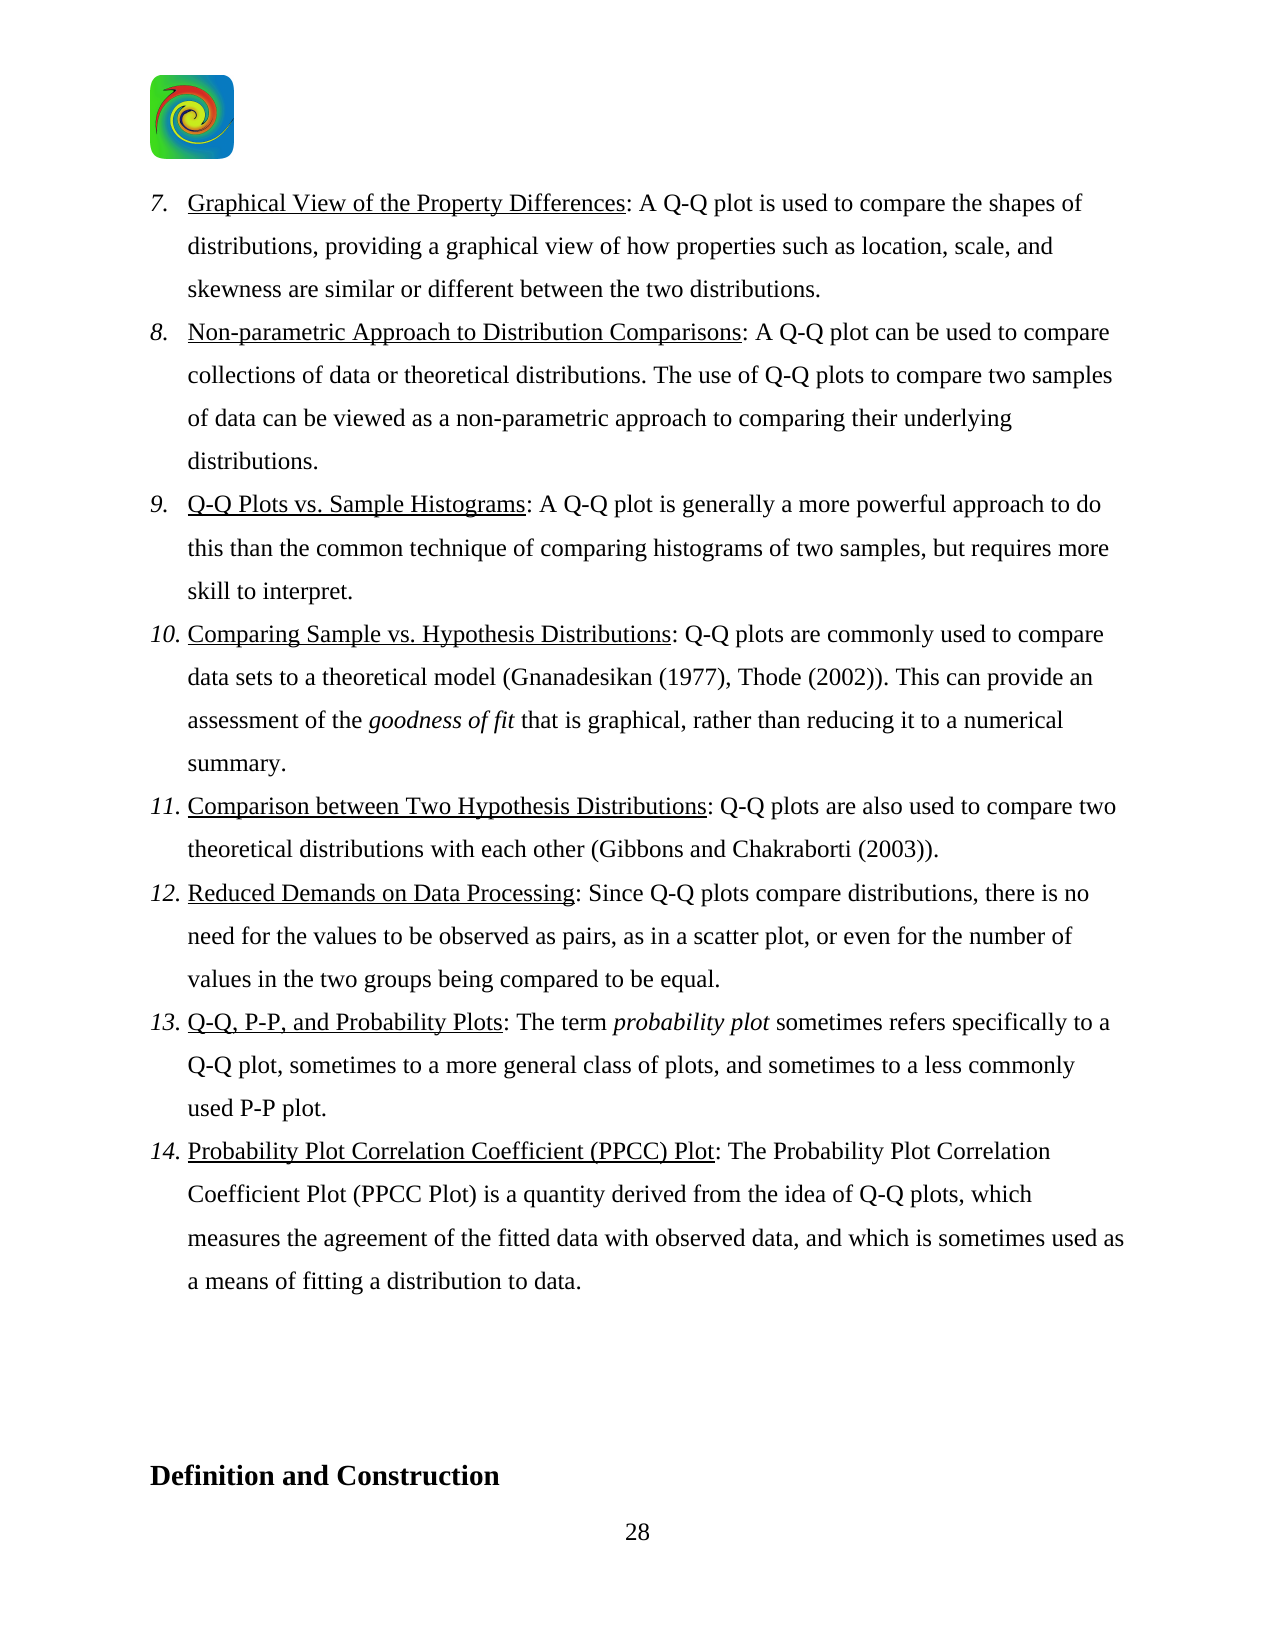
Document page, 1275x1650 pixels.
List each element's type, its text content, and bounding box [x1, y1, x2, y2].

list Non-parametric Approach to Distribution Comparisons: A Q-Q plot can be used to compare collections of data or theoretical distributions. The use of Q-Q plots to compare two samples of data can be viewed as a non-parametric approach to comparing their underlying distributions. [150, 317, 1125, 475]
list Reduced Demands on Data Processing: Since Q-Q plots compare distributions, there is no need for the values to be observed as pairs, as in a scatter plot, or even for the number of values in the two groups being compared to be equal. [150, 878, 1125, 993]
picture [150, 75, 223, 159]
text Definition and Construction [150, 1458, 1125, 1491]
list Comparison between Two Hypothesis Distributions: Q-Q plots are also used to compare two theoretical distributions with each other (Gibbons and Chakraborti (2003)). [150, 791, 1125, 863]
list Comparing Sample vs. Hypothesis Distributions: Q-Q plots are commonly used to compare data sets to a theoretical model (Gnanadesikan (1977), Thode (2002)). This can provide an assessment of the goodness of fit that is graphical, rather than reducing it to a numerical summary. [150, 619, 1125, 777]
list Q-Q Plots vs. Sample Histograms: A Q-Q plot is generally a more powerful approach to do this than the common technique of comparing histograms of two samples, but requires more skill to interpret. [150, 489, 1125, 604]
picture [188, 75, 234, 159]
list Probability Plot Correlation Coefficient (PPCC) Plot: The Probability Plot Correlation Coefficient Plot (PPCC Plot) is a quantity derived from the idea of Q-Q plots, which measures the agreement of the fitted data with observed data, and which is sometimes used as a means of fitting a distribution to data. [150, 1136, 1125, 1294]
list Q-Q, P-P, and Probability Plots: The term probability plot sometimes refers specifically to a Q-Q plot, sometimes to a more general class of plots, and sometimes to a less commonly used P-P plot. [150, 1007, 1125, 1122]
list Graphical View of the Property Differences: A Q-Q plot is used to compare the shapes of distributions, providing a graphical view of how properties such as location, scale, and skewness are similar or different between the two distributions. [150, 188, 1125, 303]
